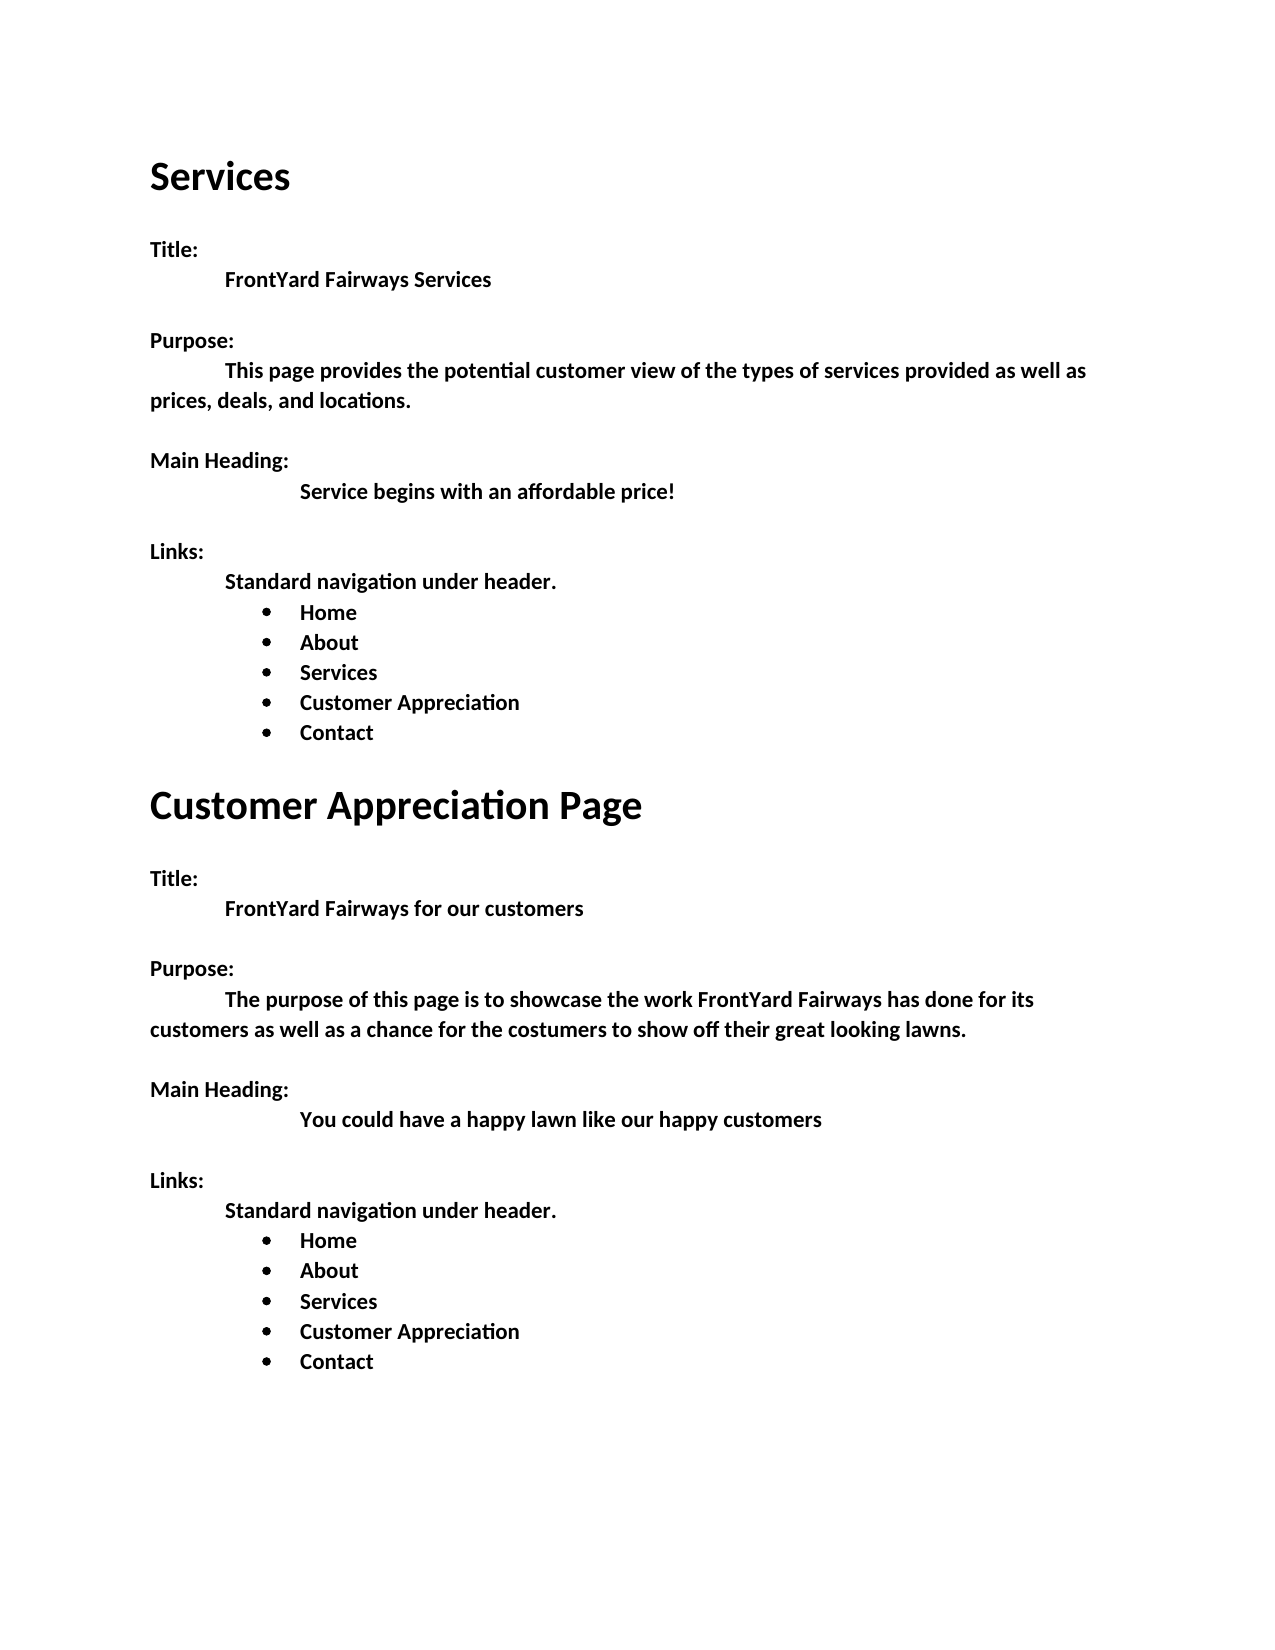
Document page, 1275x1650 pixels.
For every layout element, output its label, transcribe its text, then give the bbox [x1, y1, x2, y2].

list Customer Appreciation [262, 1317, 1125, 1345]
text Standard navigation under header. [150, 567, 1125, 595]
list Home [262, 1226, 1125, 1254]
text The purpose of this page is to showcase the work FrontYard Fairways has done for its customers as well as a chance for the costumers to show off their great looking lawns. [150, 985, 1125, 1043]
text Purpose: [150, 326, 1125, 354]
text Links: [150, 537, 1125, 565]
list Contact [262, 1347, 1125, 1375]
text Standard navigation under header. [150, 1196, 1125, 1224]
text This page provides the potential customer view of the types of services provided as well as prices, deals, and locations. [150, 356, 1125, 414]
text Main Heading: [150, 1075, 1125, 1103]
list Contact [262, 718, 1125, 746]
list Services [262, 1287, 1125, 1315]
text Main Heading: [150, 447, 1125, 474]
text Customer Appreciation Page [150, 779, 1125, 830]
text Title: [150, 864, 1125, 892]
text Purpose: [150, 954, 1125, 983]
list Customer Appreciation [262, 688, 1125, 716]
list About [262, 628, 1125, 656]
text Links: [150, 1166, 1125, 1194]
text Title: [150, 235, 1125, 263]
text You could have a happy lawn like our happy customers [150, 1106, 1125, 1134]
text Service begins with an affordable price! [150, 477, 1125, 505]
text Services [150, 150, 1125, 201]
list About [262, 1257, 1125, 1285]
text FrontYard Fairways for our customers [150, 894, 1125, 922]
text FrontYard Fairways Services [150, 265, 1125, 293]
list Services [262, 658, 1125, 686]
list Home [262, 598, 1125, 626]
